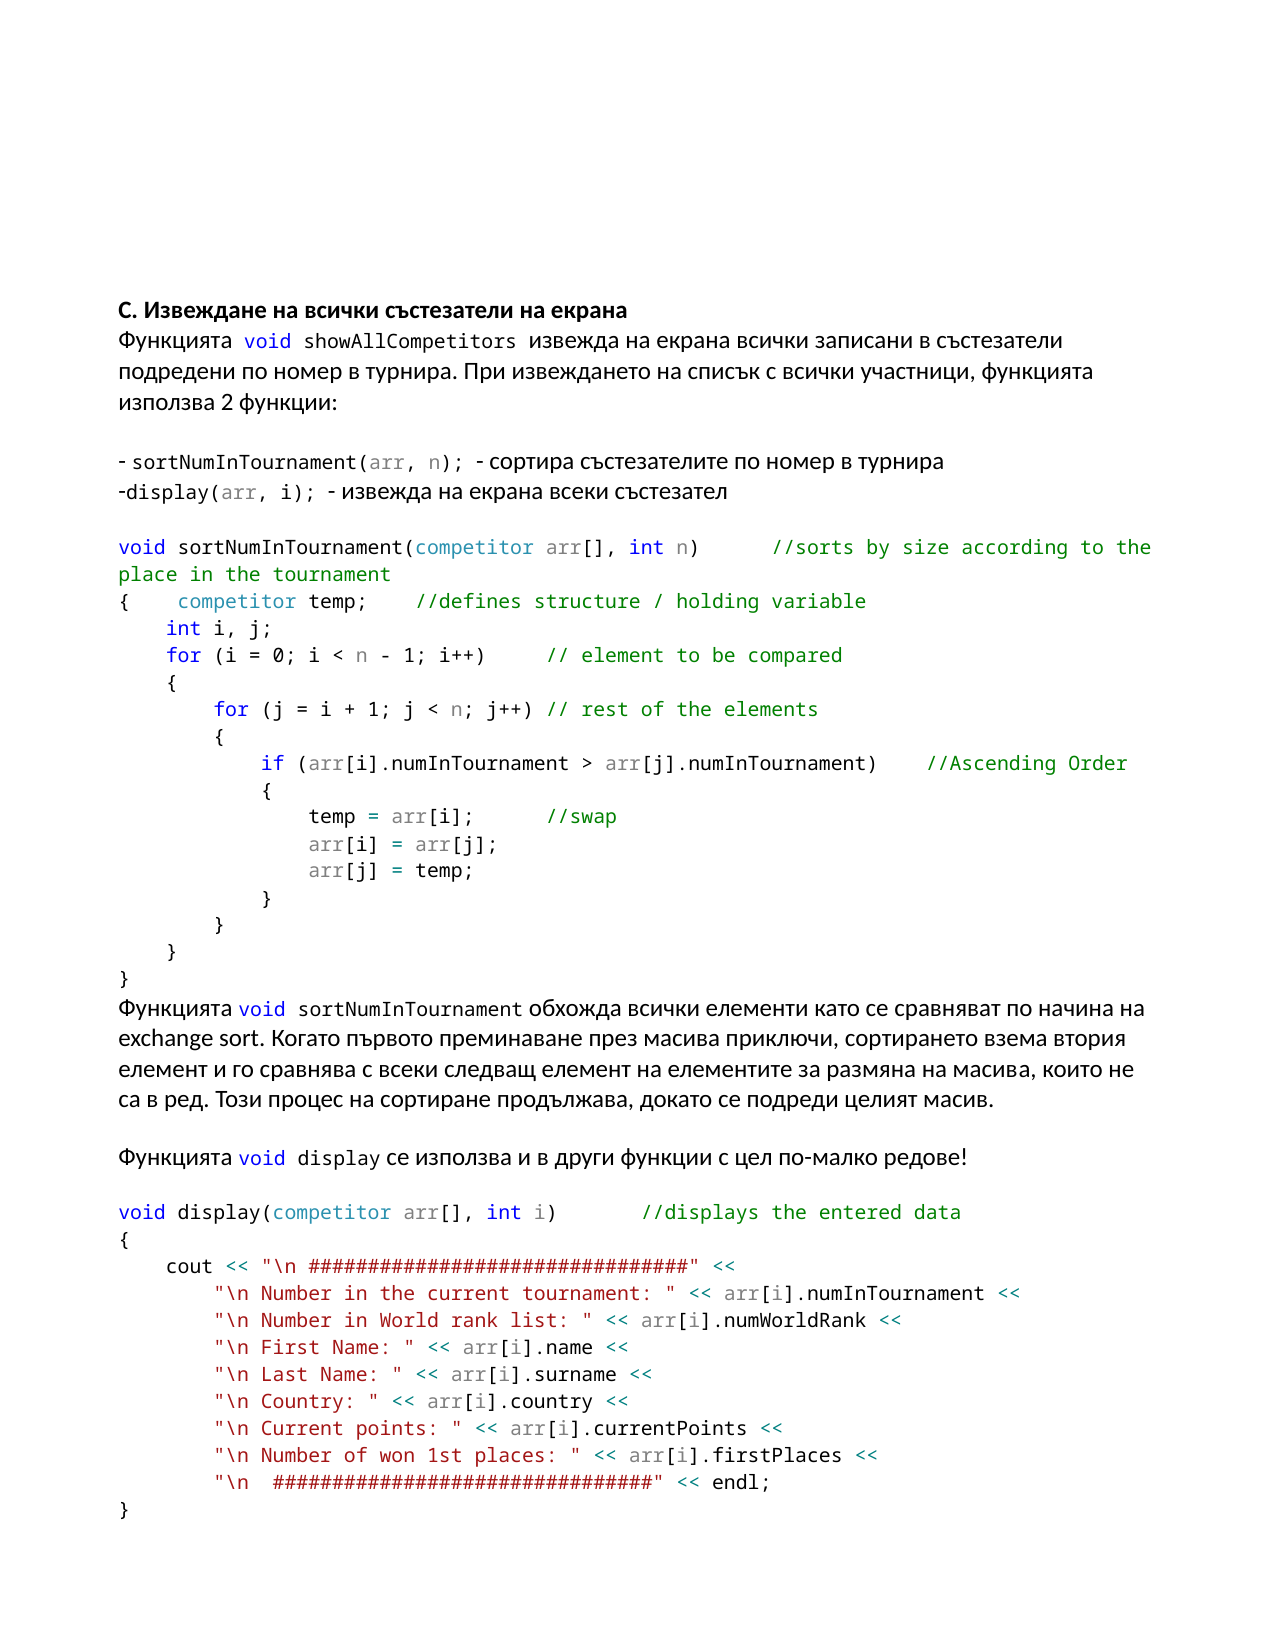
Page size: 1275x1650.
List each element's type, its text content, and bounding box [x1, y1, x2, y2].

text for (j = i + 1; j < n; j++) // rest of the elements [118, 695, 1157, 722]
text Функцията void showAllCompetitors извежда на екрана всички записани в състезатели подредени по номер в турнира. При извеждането на списък с всички участници, функцията използва 2 функции: [118, 325, 1157, 416]
text } [118, 911, 1157, 938]
text { [118, 776, 1157, 803]
text arr[i] = arr[j]; [118, 830, 1157, 857]
text cout << "\n ################################" << [118, 1252, 1157, 1279]
text } [118, 1495, 1157, 1522]
text temp = arr[i]; //swap [118, 803, 1157, 830]
text "\n First Name: " << arr[i].name << [118, 1333, 1157, 1360]
text - sortNumInTournament(arr, n); - сортира състезателите по номер в турнира [118, 445, 1157, 476]
text } [118, 965, 1157, 992]
text "\n Country: " << arr[i].country << [118, 1387, 1157, 1414]
text C. Извеждане на всички състезатели на екрана [118, 294, 1157, 325]
text if (arr[i].numInTournament > arr[j].numInTournament) //Ascending Order [118, 749, 1157, 776]
text for (i = 0; i < n - 1; i++) // element to be compared [118, 641, 1157, 668]
text "\n Number in the current tournament: " << arr[i].numInTournament << [118, 1279, 1157, 1306]
text "\n ################################" << endl; [118, 1468, 1157, 1495]
text void display(competitor arr[], int i) //displays the entered data [118, 1198, 1157, 1225]
text arr[j] = temp; [118, 857, 1157, 884]
text "\n Number in World rank list: " << arr[i].numWorldRank << [118, 1306, 1157, 1333]
text Функцията void display се използва и в други функции с цел по-малко редове! [118, 1141, 1157, 1171]
text "\n Current points: " << arr[i].currentPoints << [118, 1414, 1157, 1441]
text { [118, 668, 1157, 695]
text -display(arr, i); - извежда на екрана всеки състезател [118, 476, 1157, 506]
text "\n Number of won 1st places: " << arr[i].firstPlaces << [118, 1441, 1157, 1468]
text { competitor temp; //defines structure / holding variable [118, 587, 1157, 614]
text { [118, 722, 1157, 749]
text Функцията void sortNumInTournament обхожда всички елементи като се сравняват по начина на exchange sort. Когато първото преминаване през масива приключи, сортирането взема втория елемент и го сравнява с всеки следващ елемент на елементите за размяна на масива, които не са в ред. Този процес на сортиране продължава, докато се подреди целият масив. [118, 992, 1157, 1114]
text void sortNumInTournament(competitor arr[], int n) //sorts by size according to the place in the tournament [118, 533, 1157, 587]
text } [118, 938, 1157, 965]
text int i, j; [118, 614, 1157, 641]
text "\n Last Name: " << arr[i].surname << [118, 1360, 1157, 1387]
text } [118, 884, 1157, 911]
text { [118, 1225, 1157, 1252]
